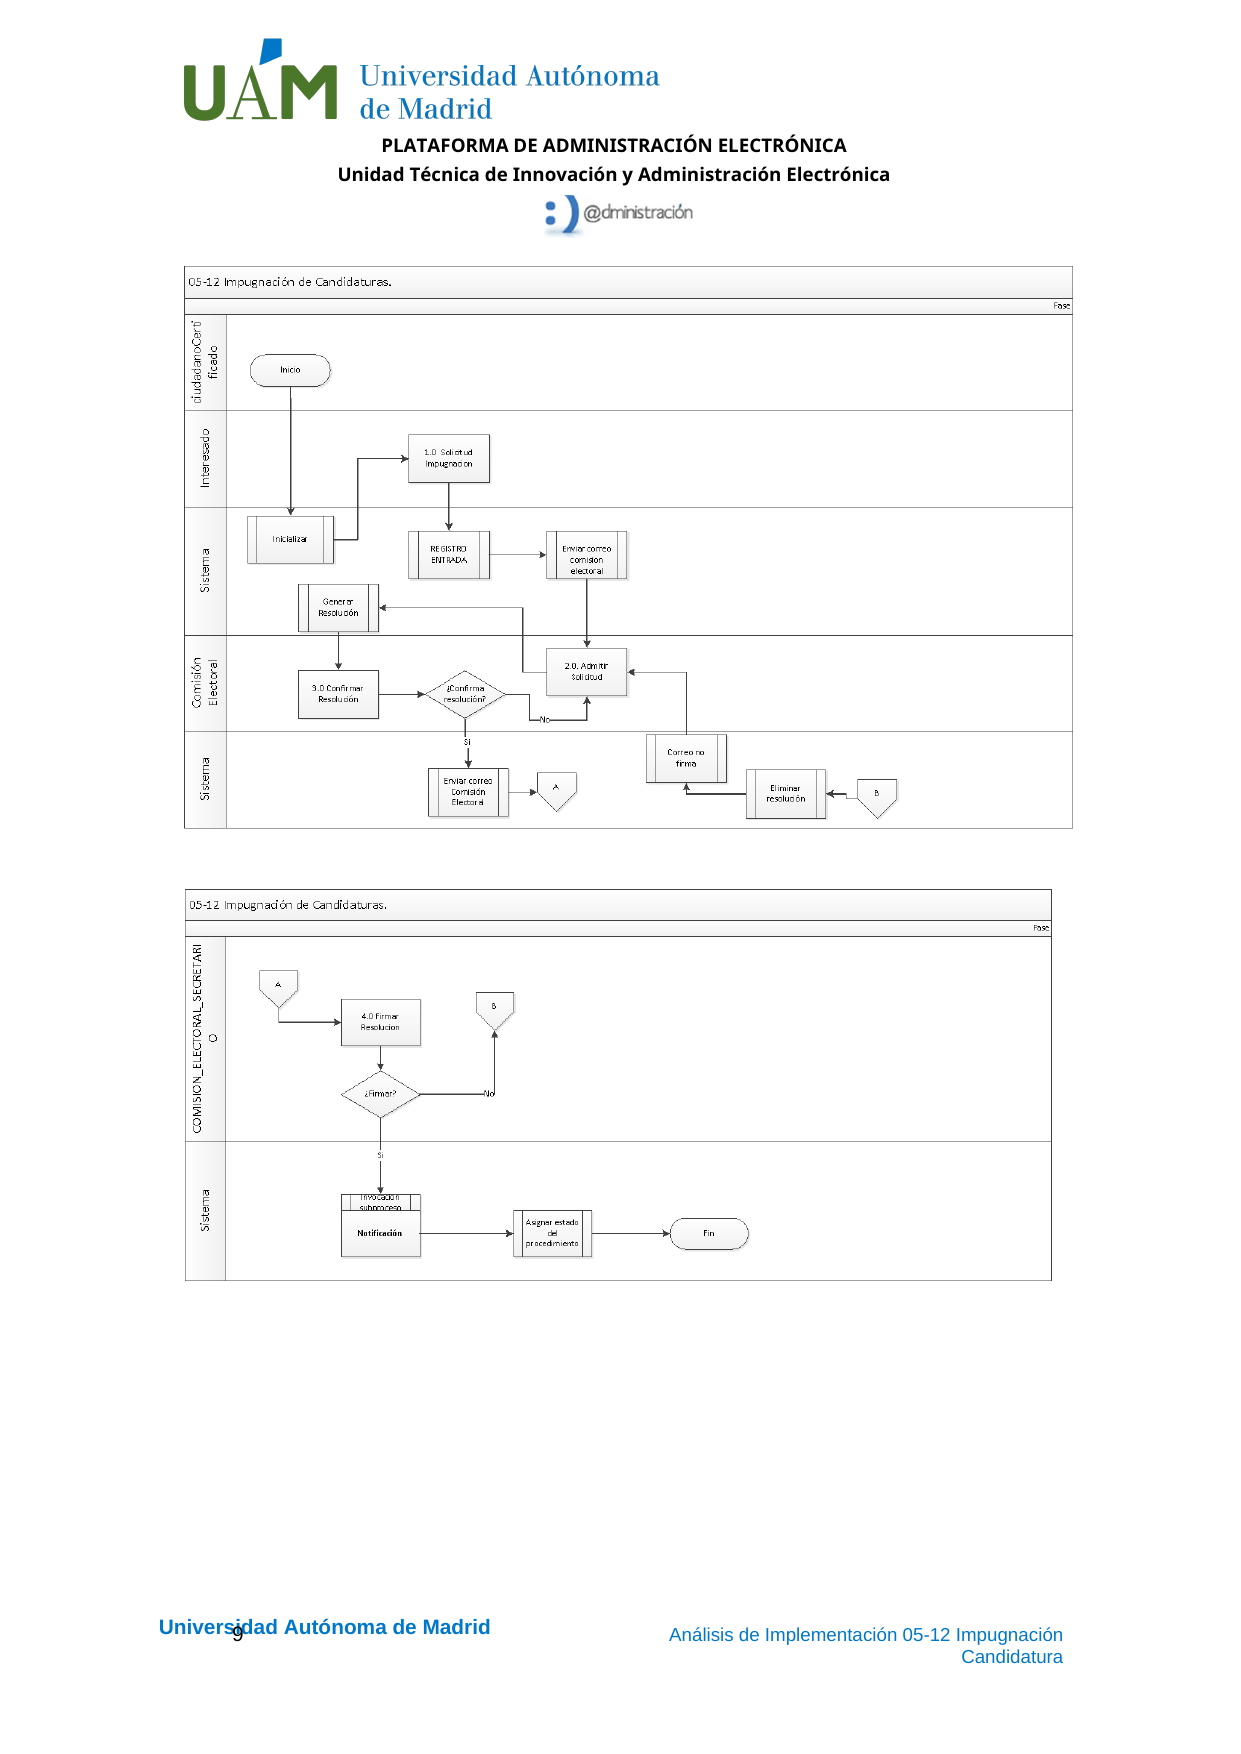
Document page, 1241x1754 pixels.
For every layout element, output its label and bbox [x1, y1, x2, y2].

picture [543, 196, 698, 238]
picture [177, 877, 1063, 1294]
picture [177, 261, 1084, 837]
